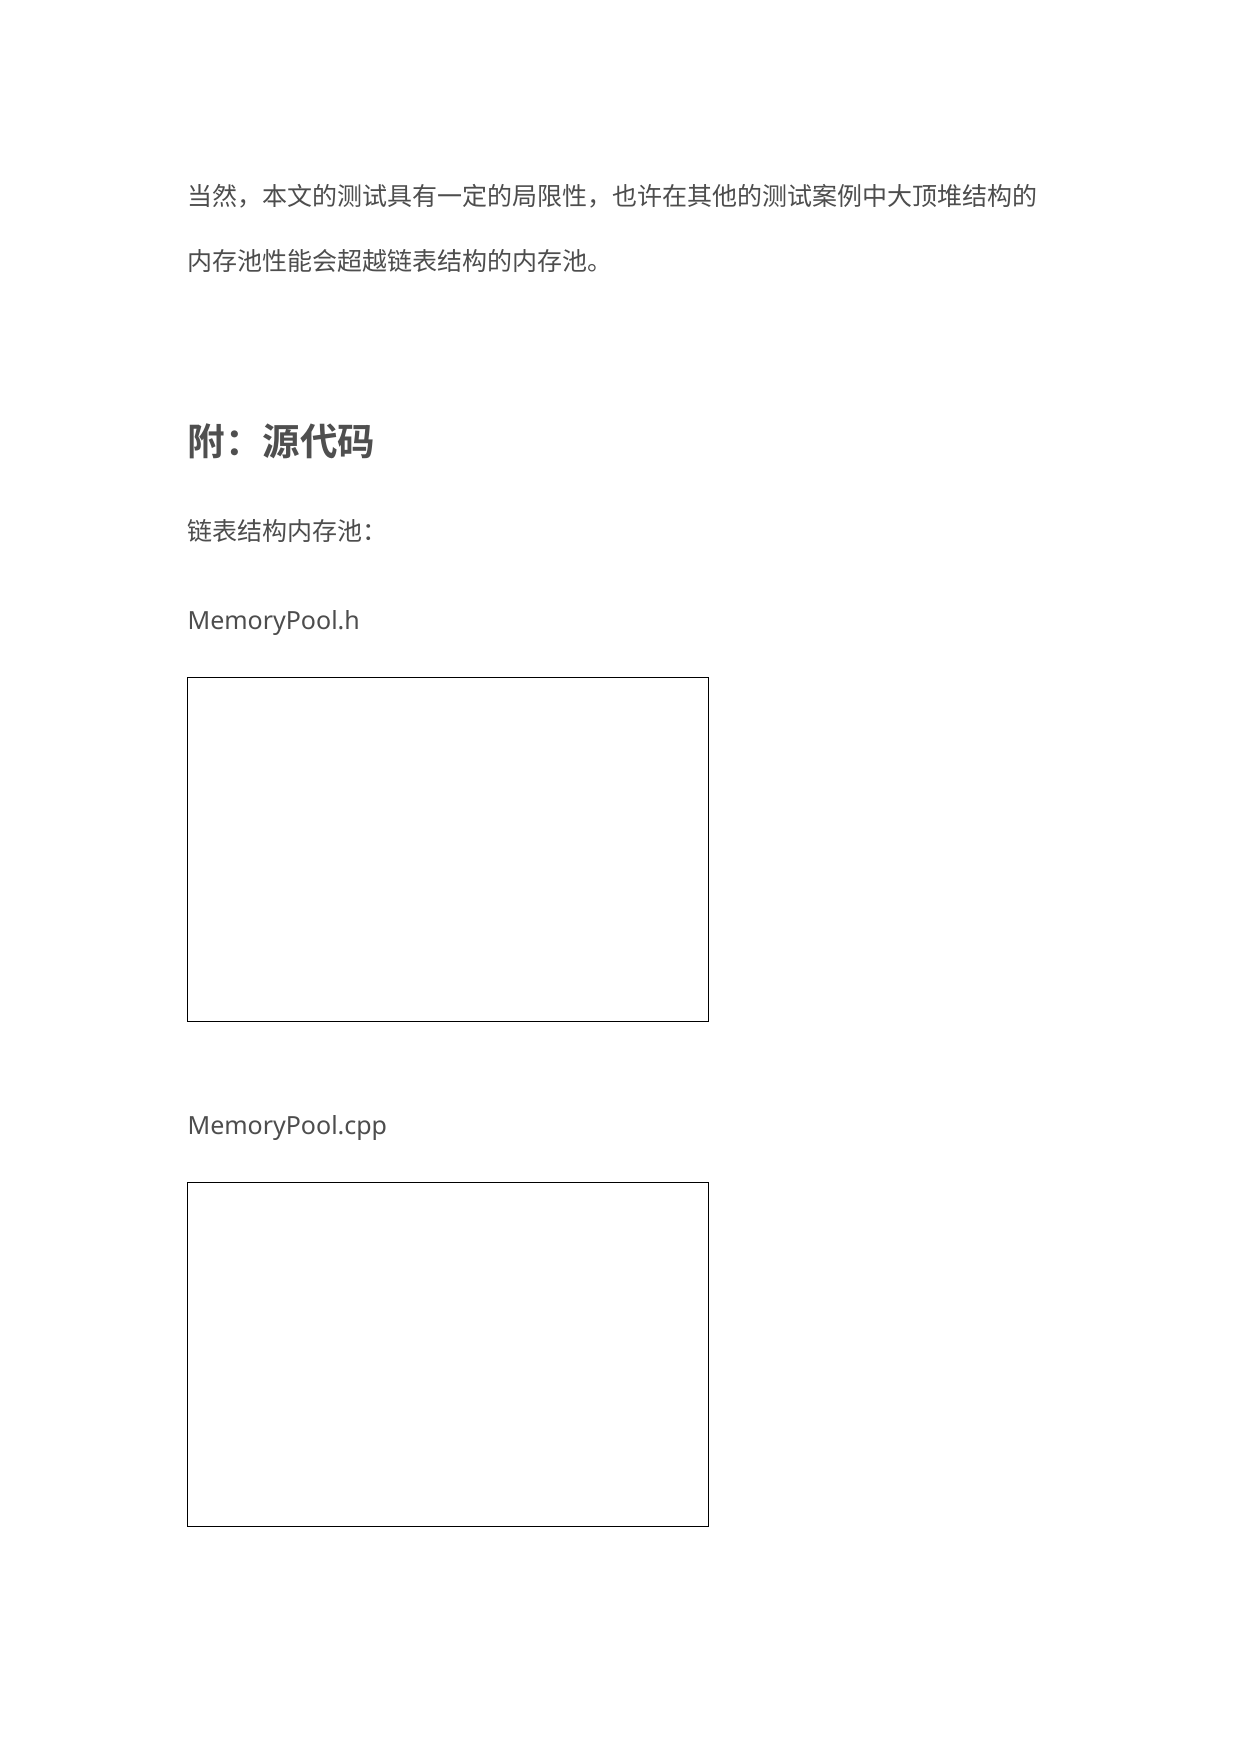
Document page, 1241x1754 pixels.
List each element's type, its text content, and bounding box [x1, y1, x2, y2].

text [187, 162, 1053, 292]
text MemoryPool.cpp [187, 1092, 1053, 1157]
text MemoryPool.h [187, 587, 1053, 652]
subtitle 附：源代码 [187, 407, 1053, 472]
text 链表结构内存池： [187, 497, 1053, 562]
